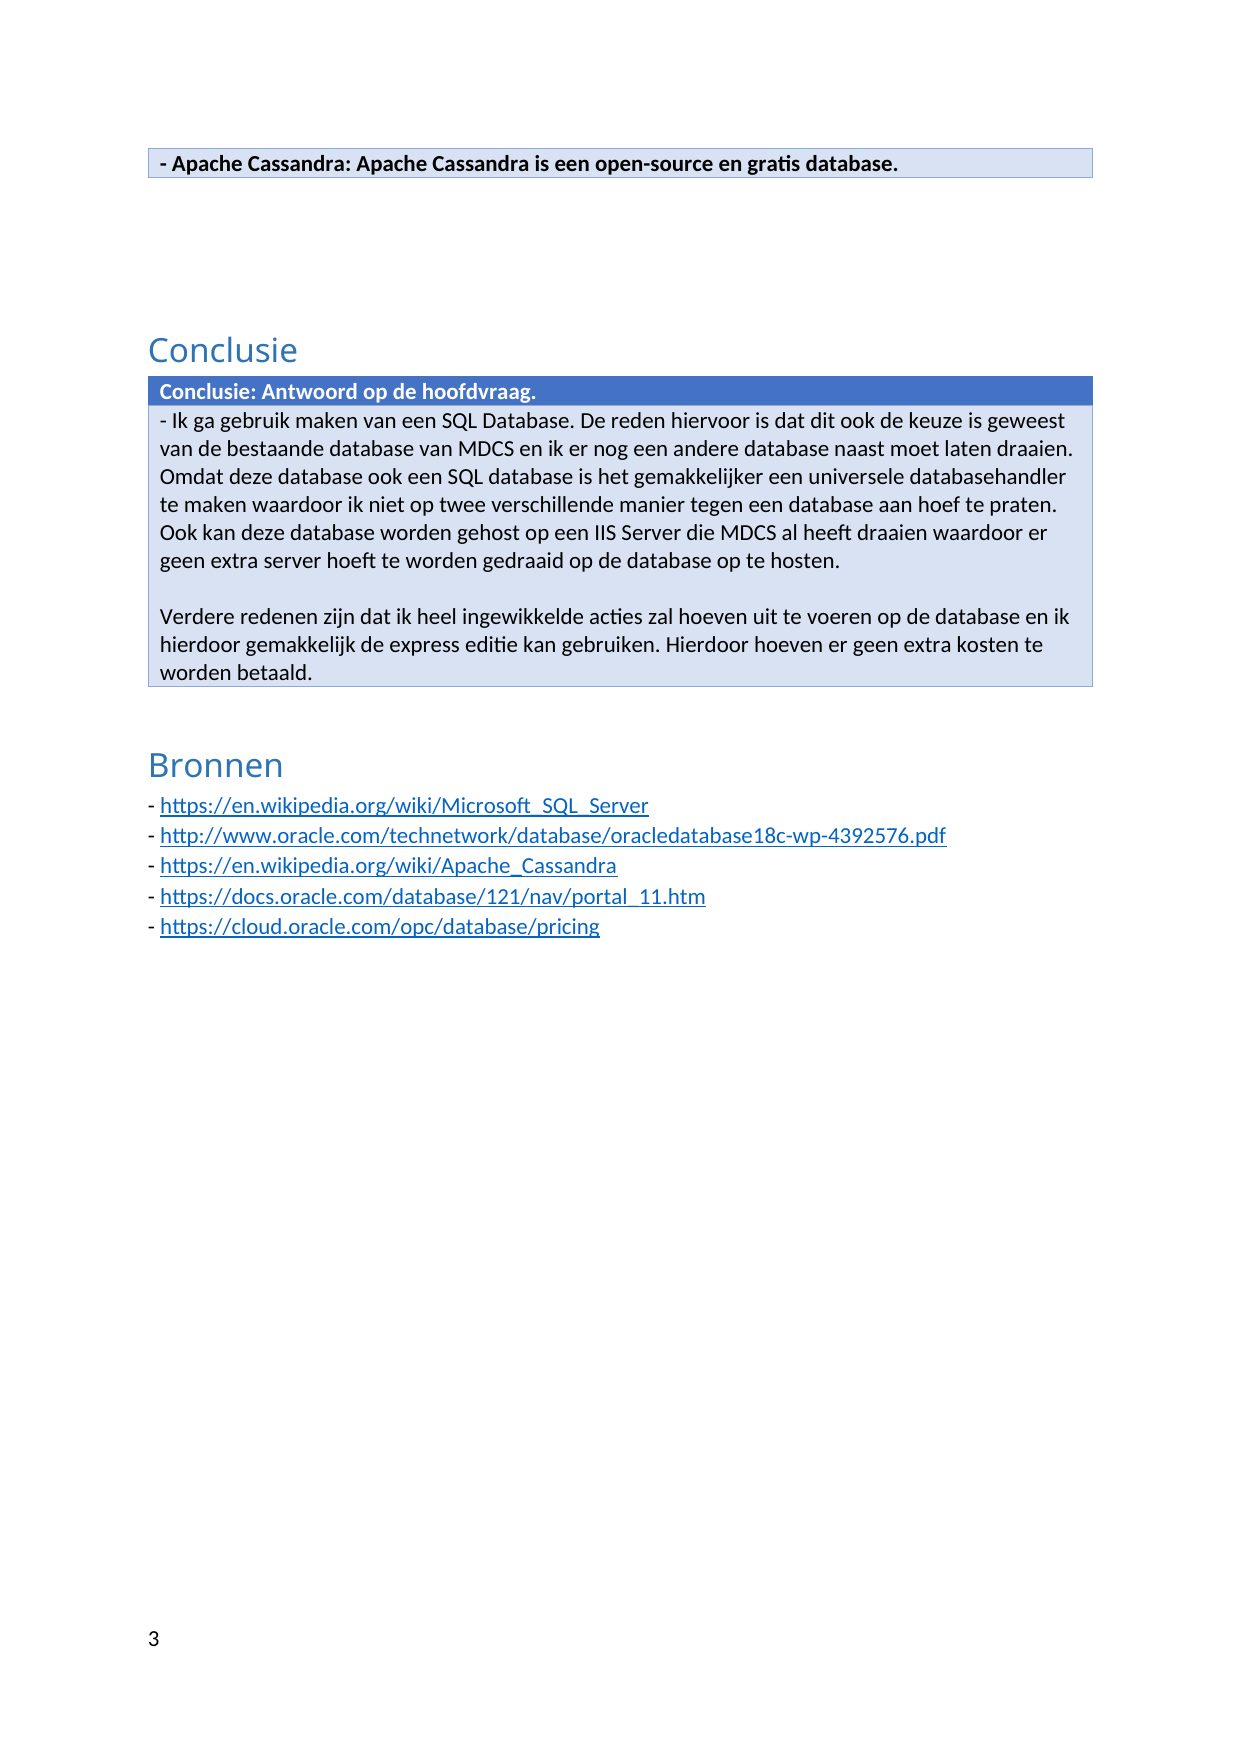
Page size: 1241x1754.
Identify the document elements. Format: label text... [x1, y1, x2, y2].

subtitle Bronnen [148, 742, 1092, 788]
subtitle Conclusie [148, 327, 1092, 372]
table_cell - Apache Cassandra: Apache Cassandra is een open-source en gratis database. [149, 149, 1092, 177]
table_cell - Ik ga gebruik maken van een SQL Database. De reden hiervoor is dat dit ook de keuze is geweest van de bestaande database van MDCS en ik er nog een andere database naast moet laten draaien. Omdat deze database ook een SQL database is het gemakkelijker een universele databasehandler te maken waardoor ik niet op twee verschillende manier tegen een database aan hoef te praten. Ook kan deze database worden gehost op een IIS Server die MDCS al heeft draaien waardoor er geen extra server hoeft te worden gedraaid op de database op te hosten. Verdere redenen zijn dat ik heel ingewikkelde acties zal hoeven uit te voeren op de database en ik hierdoor gemakkelijk de express editie kan gebruiken. Hierdoor hoeven er geen extra kosten te worden betaald. [149, 406, 1092, 686]
table_header Conclusie: Antwoord op de hoofdvraag. [149, 377, 1092, 405]
text - https://en.wikipedia.org/wiki/Microsoft_SQL_Server - http://www.oracle.com/technetwork/database/oracledatabase18c-wp-4392576.pdf - https://en.wikipedia.org/wiki/Apache_Cassandra - https://docs.oracle.com/database/121/nav/portal_11.htm - https://cloud.oracle.com/opc/database/pricing [148, 791, 1092, 940]
